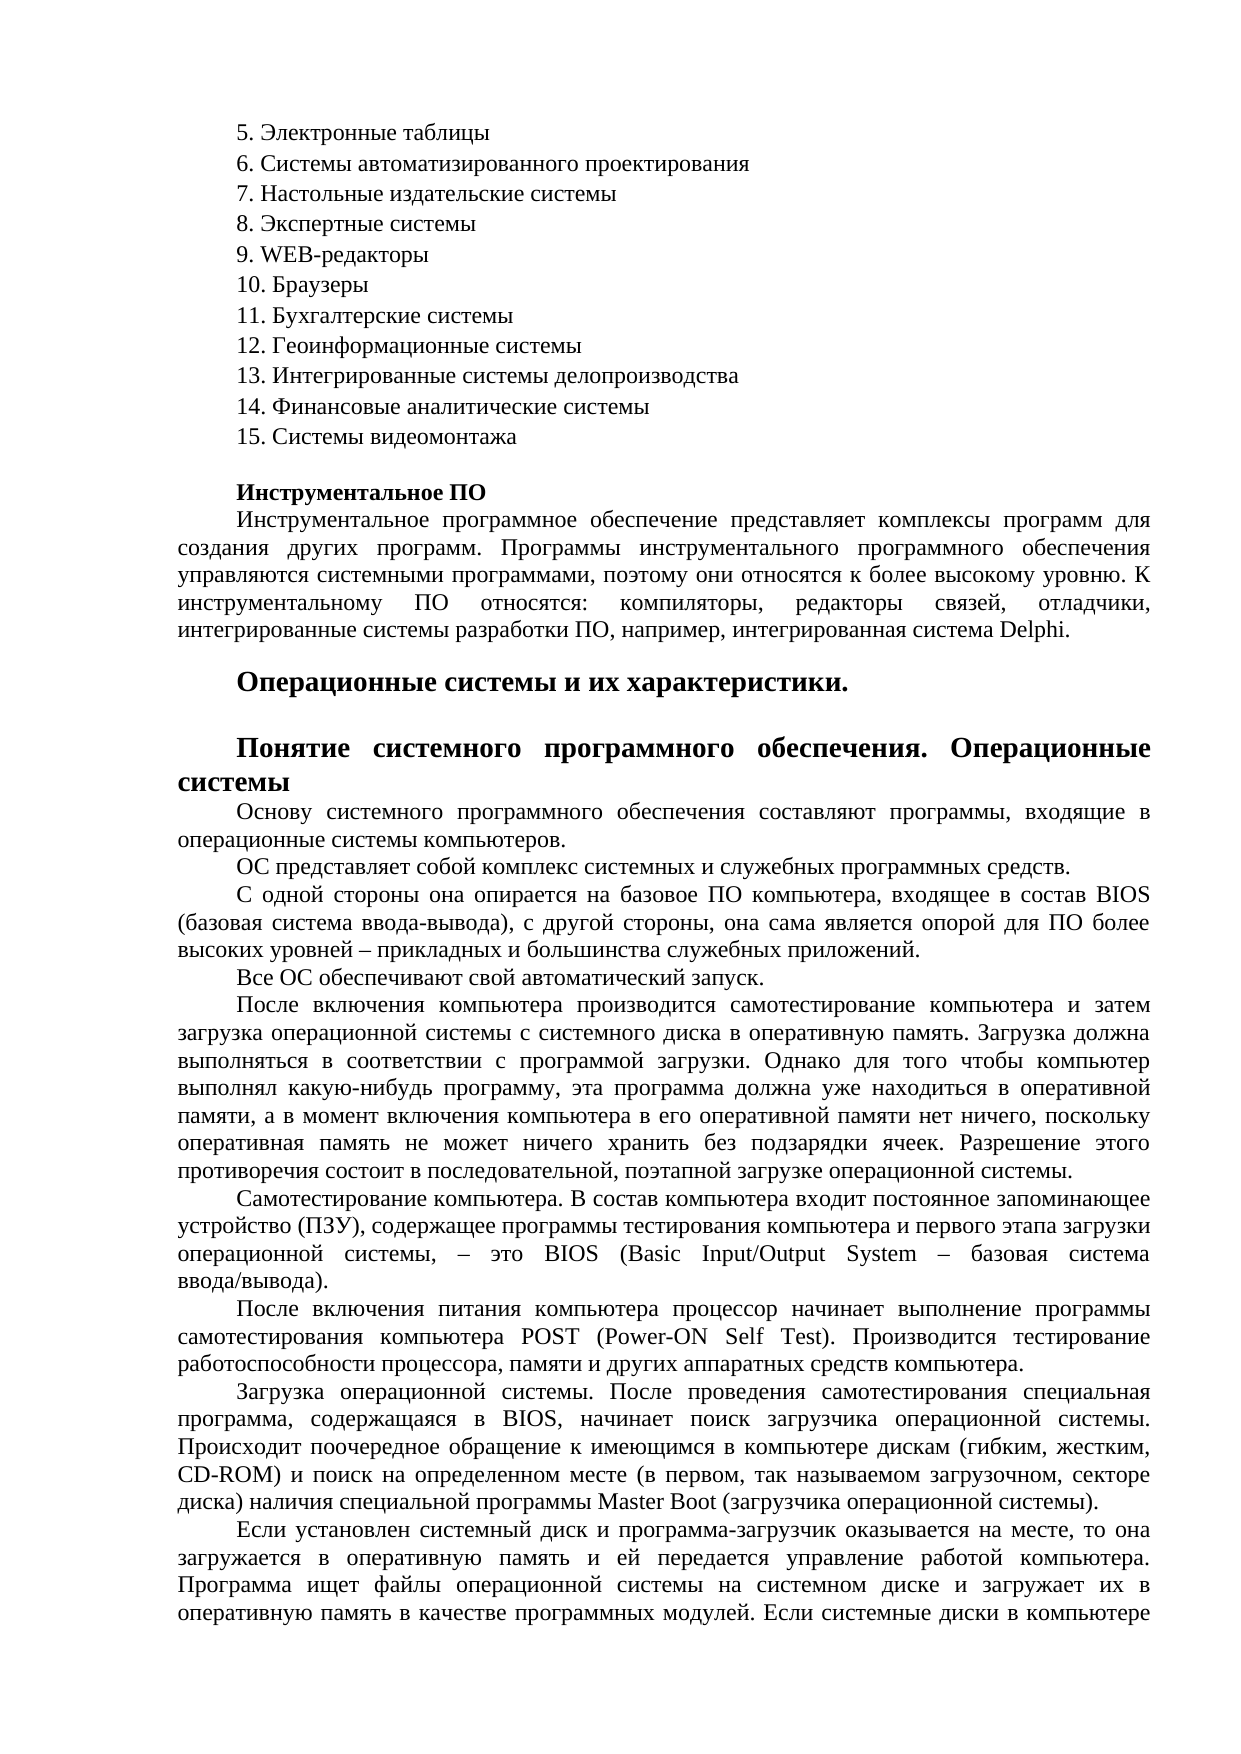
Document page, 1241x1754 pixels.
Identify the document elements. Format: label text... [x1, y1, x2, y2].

text Инструментальное ПО [177, 477, 1152, 505]
text 14. Финансовые аналитические системы [177, 392, 1152, 419]
text Самотестирование компьютера. В состав компьютера входит постоянное запоминающее устройство (ПЗУ), содержащее программы тестирования компьютера и первого этапа загрузки операционной системы, – это BIOS (Basic Input/Output System – базовая система ввода/вывода). [177, 1184, 1152, 1294]
text 6. Системы автоматизированного проектирования [177, 148, 1152, 176]
text 12. Геоинформационные системы [177, 331, 1152, 359]
text 11. Бухгалтерские системы [177, 301, 1152, 328]
text 10. Браузеры [177, 270, 1152, 298]
text 15. Системы видеомонтажа [177, 422, 1152, 450]
text 7. Настольные издательские системы [177, 179, 1152, 207]
text Инструментальное программное обеспечение представляет комплексы программ для создания других программ. Программы инструментального программного обеспечения управляются системными программами, поэтому они относятся к более высокому уровню. К инструментальному ПО относятся: компиляторы, редакторы связей, отладчики, интегрированные системы разработки ПО, например, интегрированная система Delphi. [177, 505, 1152, 643]
text 5. Электронные таблицы [177, 118, 1152, 146]
text Все ОС обеспечивают свой автоматический запуск. [177, 963, 1152, 990]
text 13. Интегрированные системы делопроизводства [177, 361, 1152, 389]
text 8. Экспертные системы [177, 209, 1152, 237]
text 9. WEB-редакторы [177, 240, 1152, 267]
text ОС представляет собой комплекс системных и служебных программных средств. [177, 852, 1152, 880]
text С одной стороны она опирается на базовое ПО компьютера, входящее в состав BIOS (базовая система ввода-вывода), с другой стороны, она сама является опорой для ПО более высоких уровней – прикладных и большинства служебных приложений. [177, 880, 1152, 963]
subtitle Операционные системы и их характеристики. [177, 664, 1152, 697]
text Понятие системного программного обеспечения. Операционные системы [177, 730, 1152, 797]
text После включения питания компьютера процессор начинает выполнение программы самотестирования компьютера POST (Power-ON Self Test). Производится тестирование работоспособности процессора, памяти и других аппаратных средств компьютера. [177, 1294, 1152, 1377]
text После включения компьютера производится самотестирование компьютера и затем загрузка операционной системы с системного диска в оперативную память. Загрузка должна выполняться в соответствии с программой загрузки. Однако для того чтобы компьютер выполнял какую-нибудь программу, эта программа должна уже находиться в оперативной памяти, а в момент включения компьютера в его оперативной памяти нет ничего, поскольку оперативная память не может ничего хранить без подзарядки ячеек. Разрешение этого противоречия состоит в последовательной, поэтапной загрузке операционной системы. [177, 990, 1152, 1184]
text Основу системного программного обеспечения составляют программы, входящие в операционные системы компьютеров. [177, 797, 1152, 852]
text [177, 1515, 1152, 1625]
text Загрузка операционной системы. После проведения самотестирования специальная программа, содержащаяся в BIOS, начинает поиск загрузчика операционной системы. Происходит поочередное обращение к имеющимся в компьютере дискам (гибким, жестким, CD-ROM) и поиск на определенном месте (в первом, так называемом загрузочном, секторе диска) наличия специальной программы Master Boot (загрузчика операционной системы). [177, 1377, 1152, 1515]
